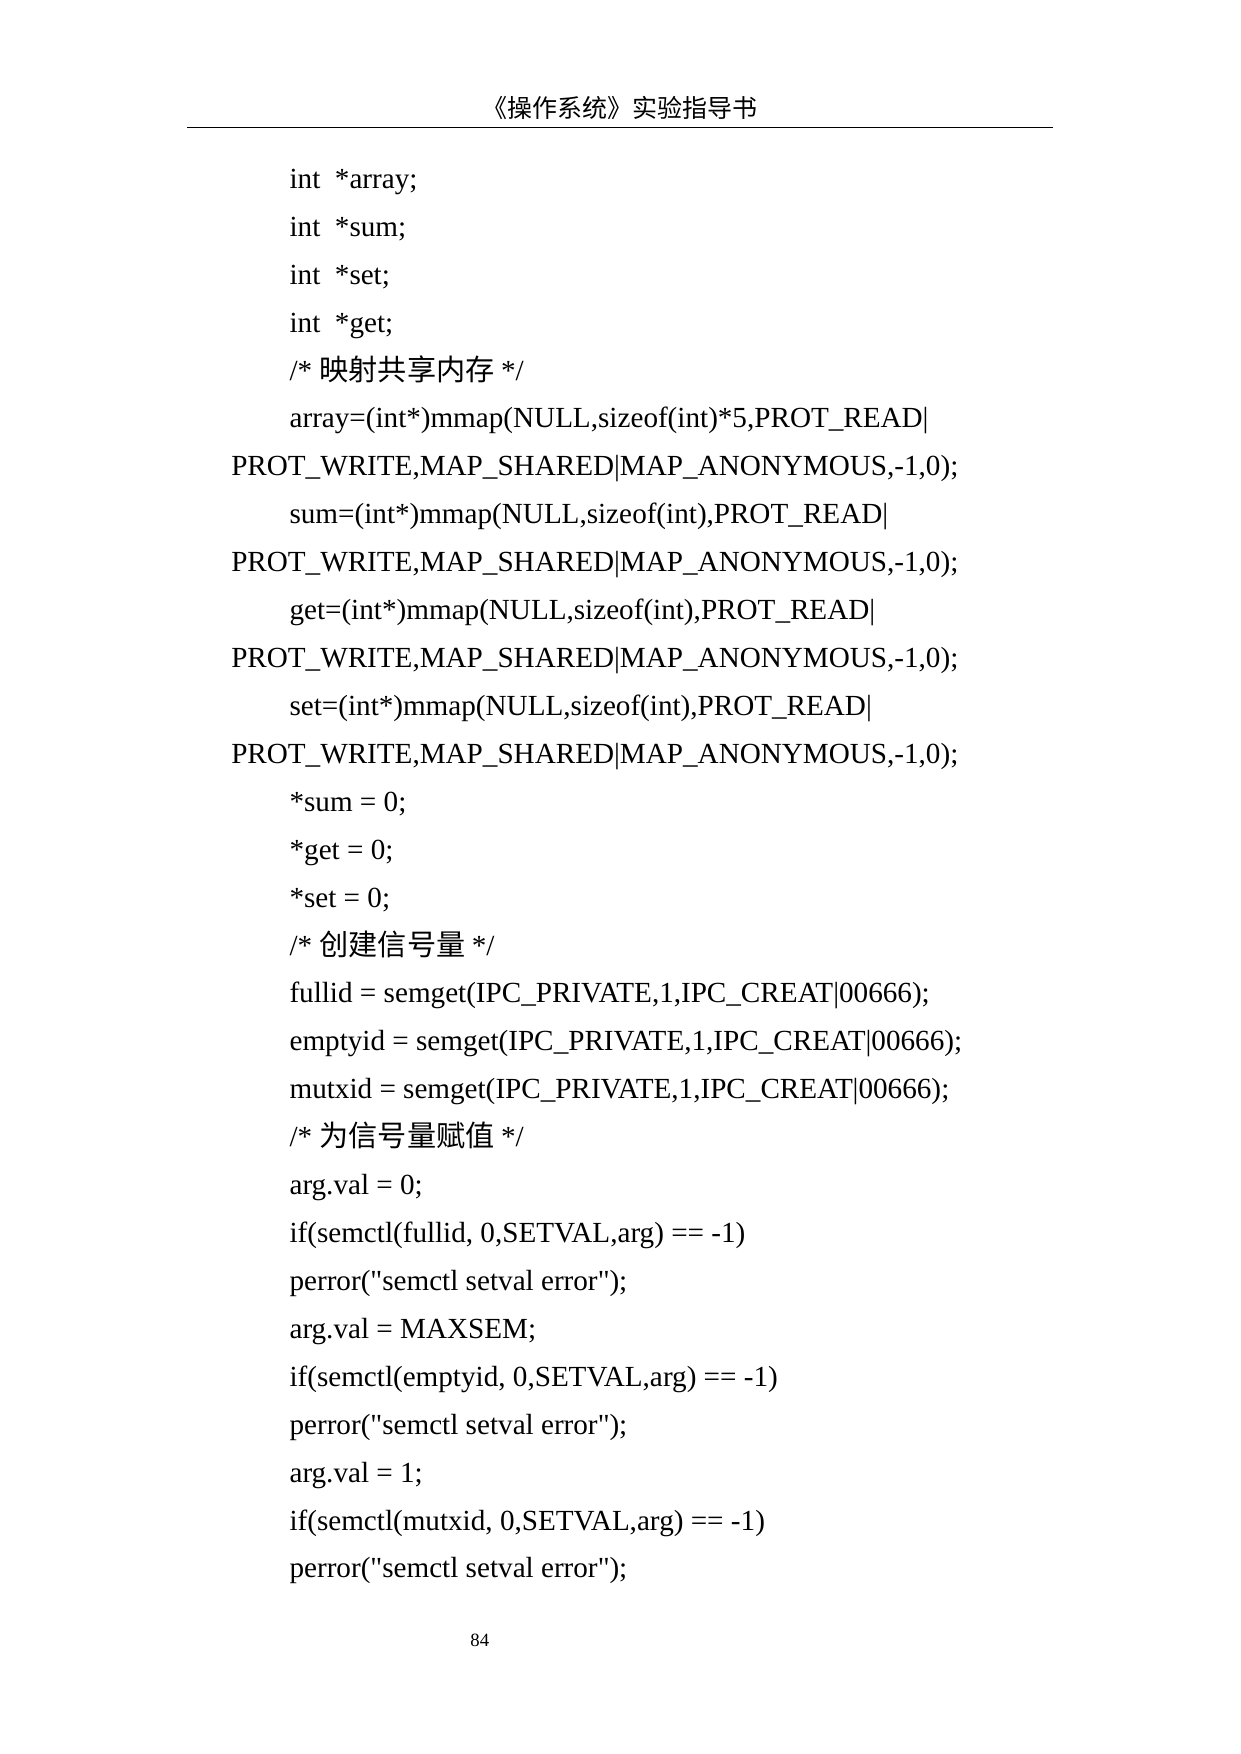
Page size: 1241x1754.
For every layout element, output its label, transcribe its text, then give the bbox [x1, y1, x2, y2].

text /* 为信号量赋值 */ [231, 1108, 1053, 1156]
text if(semctl(emptyid, 0,SETVAL,arg) == -1) [231, 1348, 1053, 1396]
text int *array; [231, 150, 1053, 198]
text int *sum; [231, 198, 1053, 246]
text *sum = 0; [231, 773, 1053, 821]
text /* 创建信号量 */ [231, 917, 1053, 964]
text *set = 0; [231, 869, 1053, 917]
text emptyid = semget(IPC_PRIVATE,1,IPC_CREAT|00666); [231, 1012, 1053, 1060]
text fullid = semget(IPC_PRIVATE,1,IPC_CREAT|00666); [231, 964, 1053, 1012]
text get=(int*)mmap(NULL,sizeof(int),PROT_READ|PROT_WRITE,MAP_SHARED|MAP_ANONYMOUS,-1,0); [231, 581, 1053, 677]
text perror("semctl setval error"); [231, 1396, 1053, 1444]
text /* 映射共享内存 */ [231, 342, 1053, 389]
text int *set; [231, 246, 1053, 294]
text int *get; [231, 294, 1053, 342]
text arg.val = 1; [231, 1444, 1053, 1492]
text set=(int*)mmap(NULL,sizeof(int),PROT_READ|PROT_WRITE,MAP_SHARED|MAP_ANONYMOUS,-1,0); [231, 677, 1053, 773]
text perror("semctl setval error"); [231, 1252, 1053, 1300]
text if(semctl(mutxid, 0,SETVAL,arg) == -1) [231, 1492, 1053, 1539]
text array=(int*)mmap(NULL,sizeof(int)*5,PROT_READ|PROT_WRITE,MAP_SHARED|MAP_ANONYMOUS,-1,0); [231, 389, 1053, 485]
text if(semctl(fullid, 0,SETVAL,arg) == -1) [231, 1204, 1053, 1252]
text perror("semctl setval error"); [231, 1539, 1053, 1587]
text *get = 0; [231, 821, 1053, 869]
text mutxid = semget(IPC_PRIVATE,1,IPC_CREAT|00666); [231, 1060, 1053, 1108]
text arg.val = MAXSEM; [231, 1300, 1053, 1348]
text sum=(int*)mmap(NULL,sizeof(int),PROT_READ|PROT_WRITE,MAP_SHARED|MAP_ANONYMOUS,-1,0); [231, 485, 1053, 581]
text arg.val = 0; [231, 1156, 1053, 1204]
